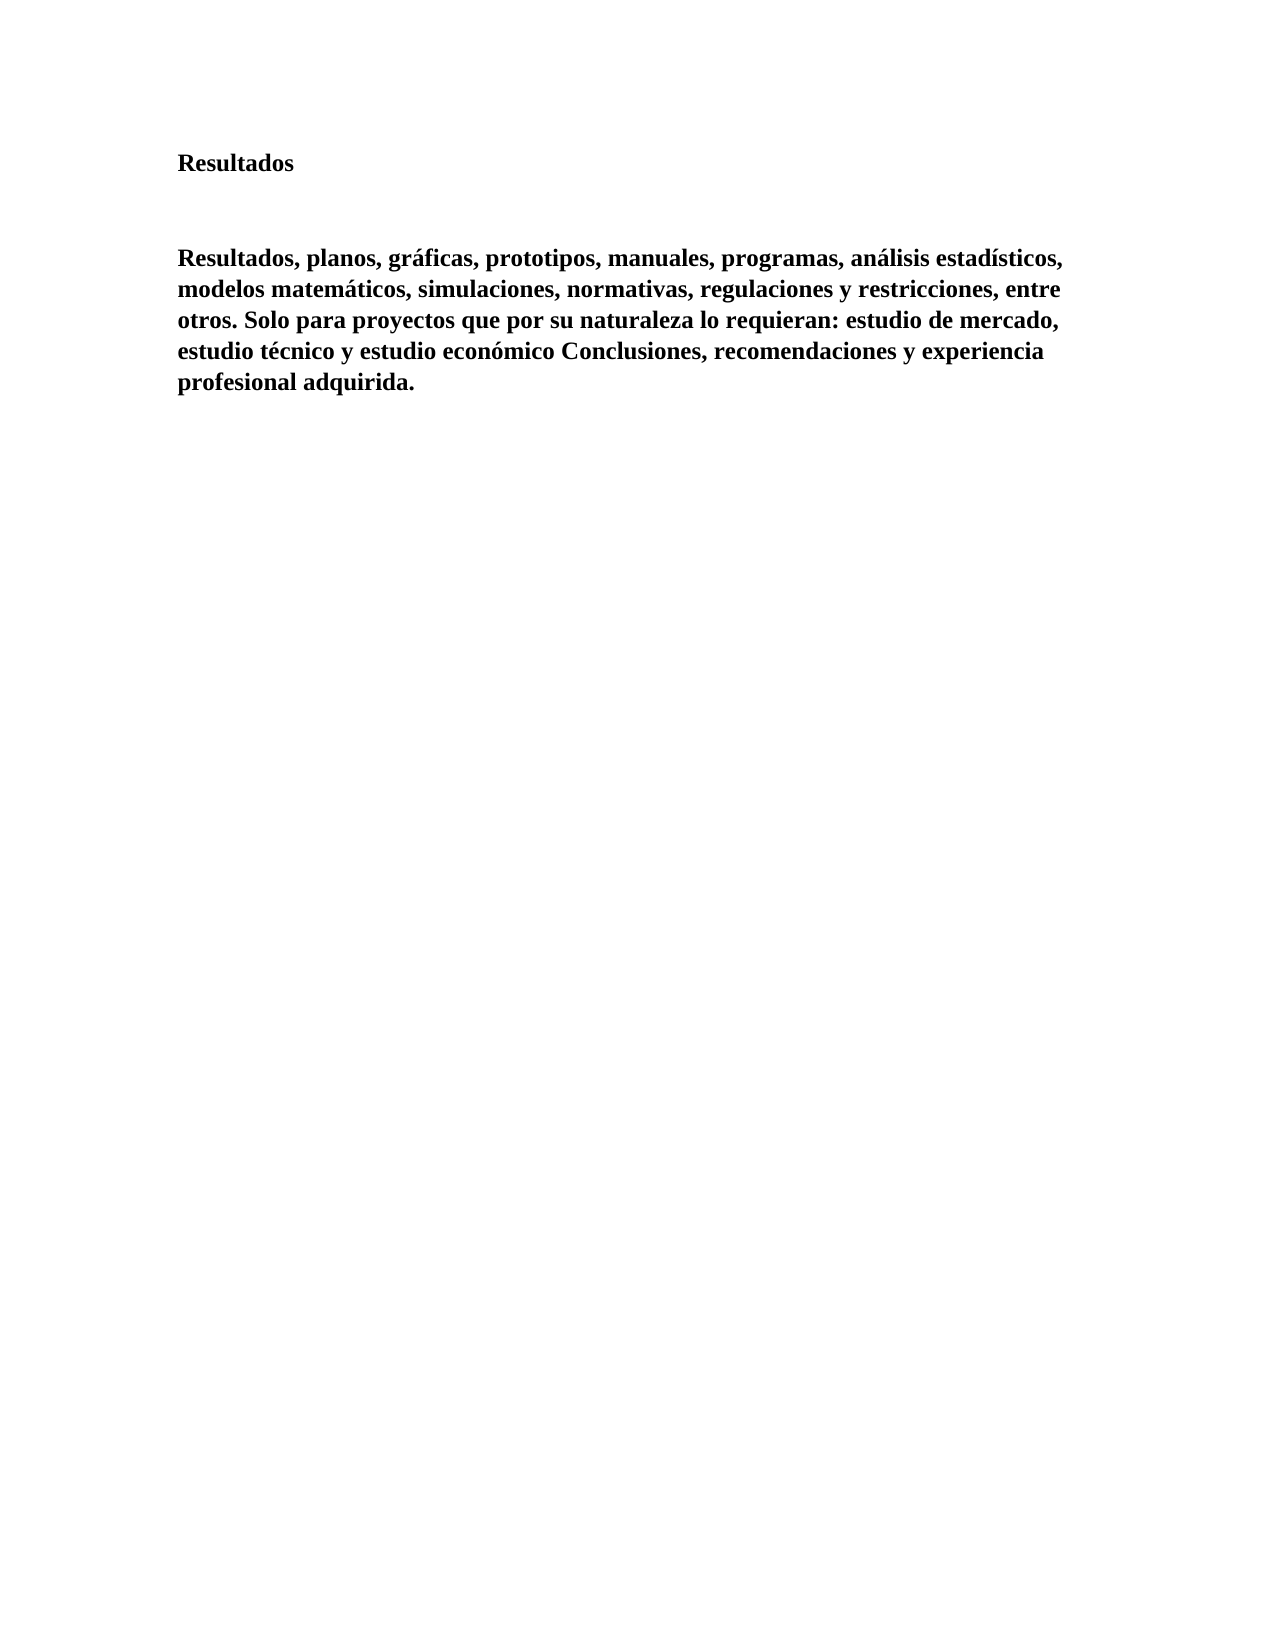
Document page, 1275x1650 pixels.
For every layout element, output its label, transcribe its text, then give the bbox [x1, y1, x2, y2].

text Resultados [177, 148, 1098, 176]
text Resultados, planos, gráficas, prototipos, manuales, programas, análisis estadísticos, modelos matemáticos, simulaciones, normativas, regulaciones y restricciones, entre otros. Solo para proyectos que por su naturaleza lo requieran: estudio de mercado, estudio técnico y estudio económico Conclusiones, recomendaciones y experiencia profesional adquirida. [177, 243, 1098, 396]
